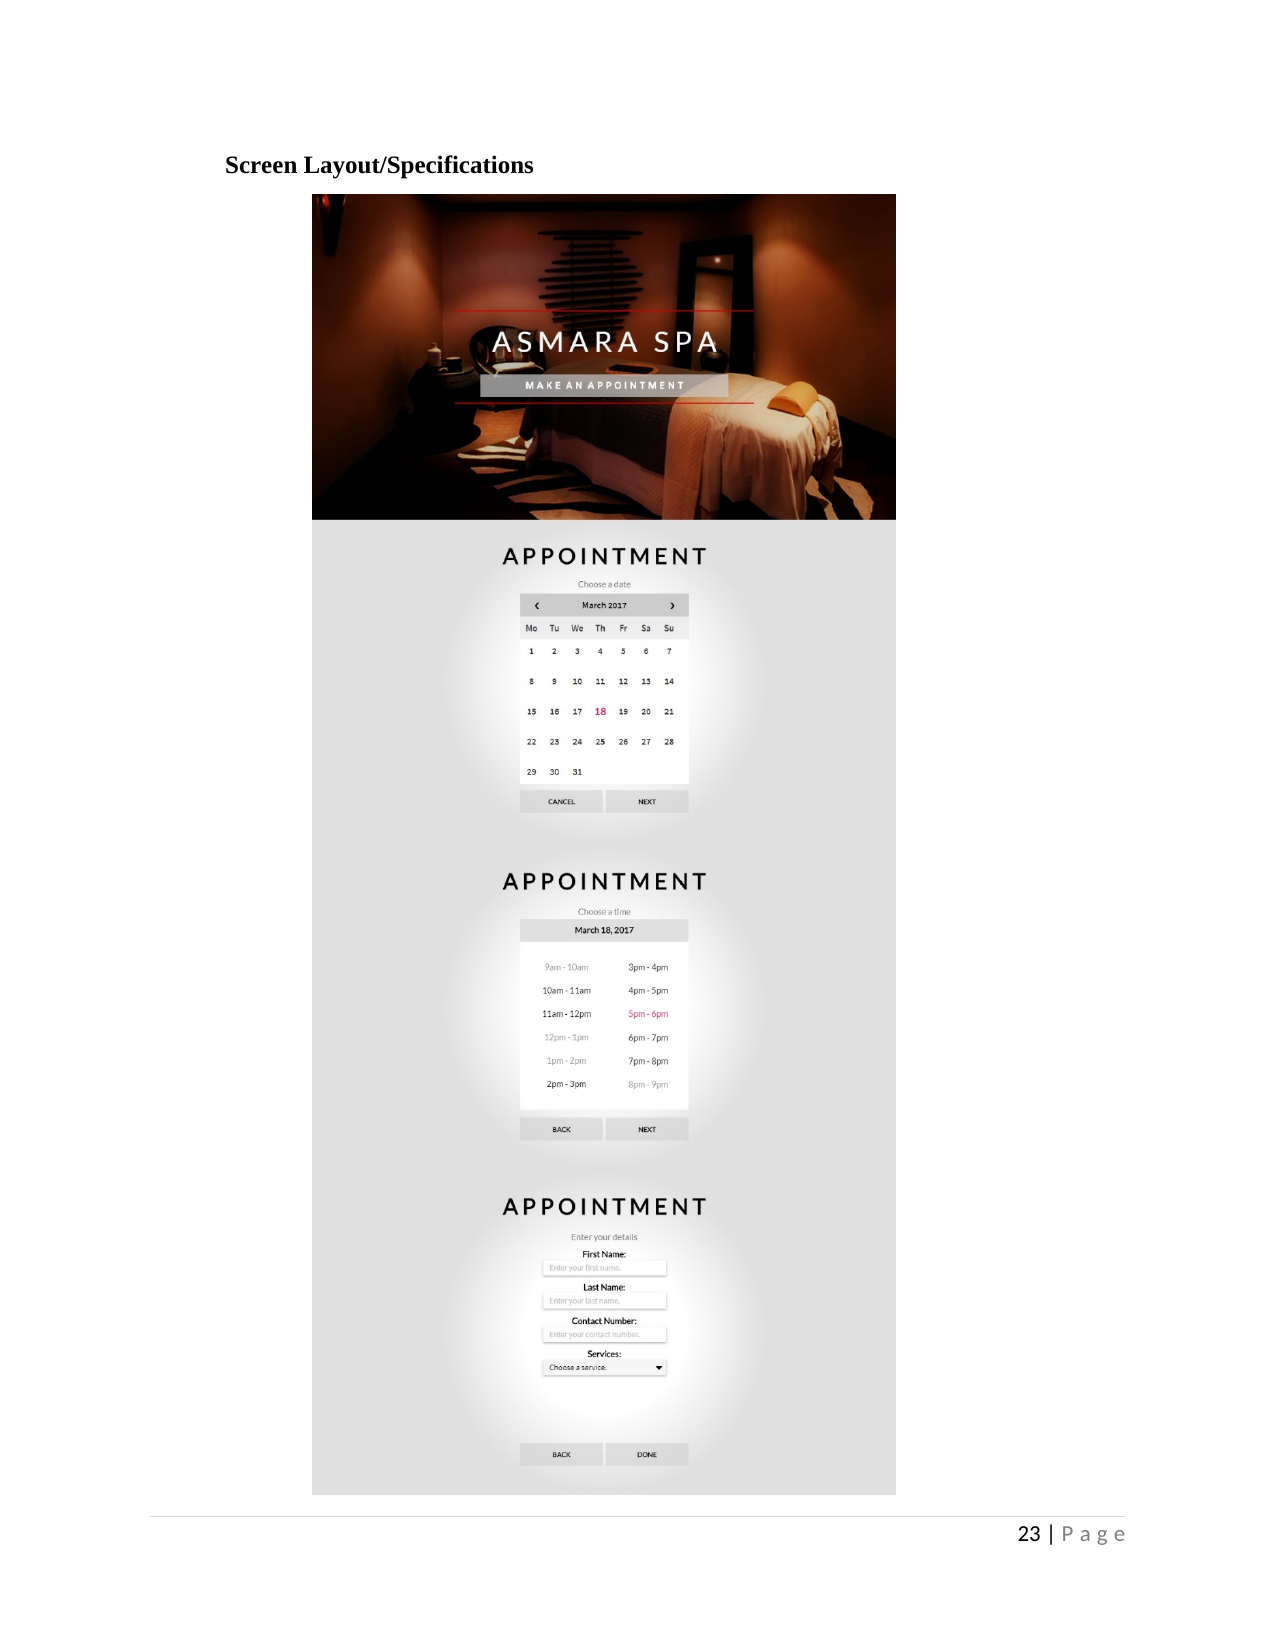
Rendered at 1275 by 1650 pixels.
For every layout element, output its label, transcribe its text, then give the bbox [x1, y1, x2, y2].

text Screen Layout/Specifications [187, 150, 1125, 179]
picture [312, 194, 896, 1495]
